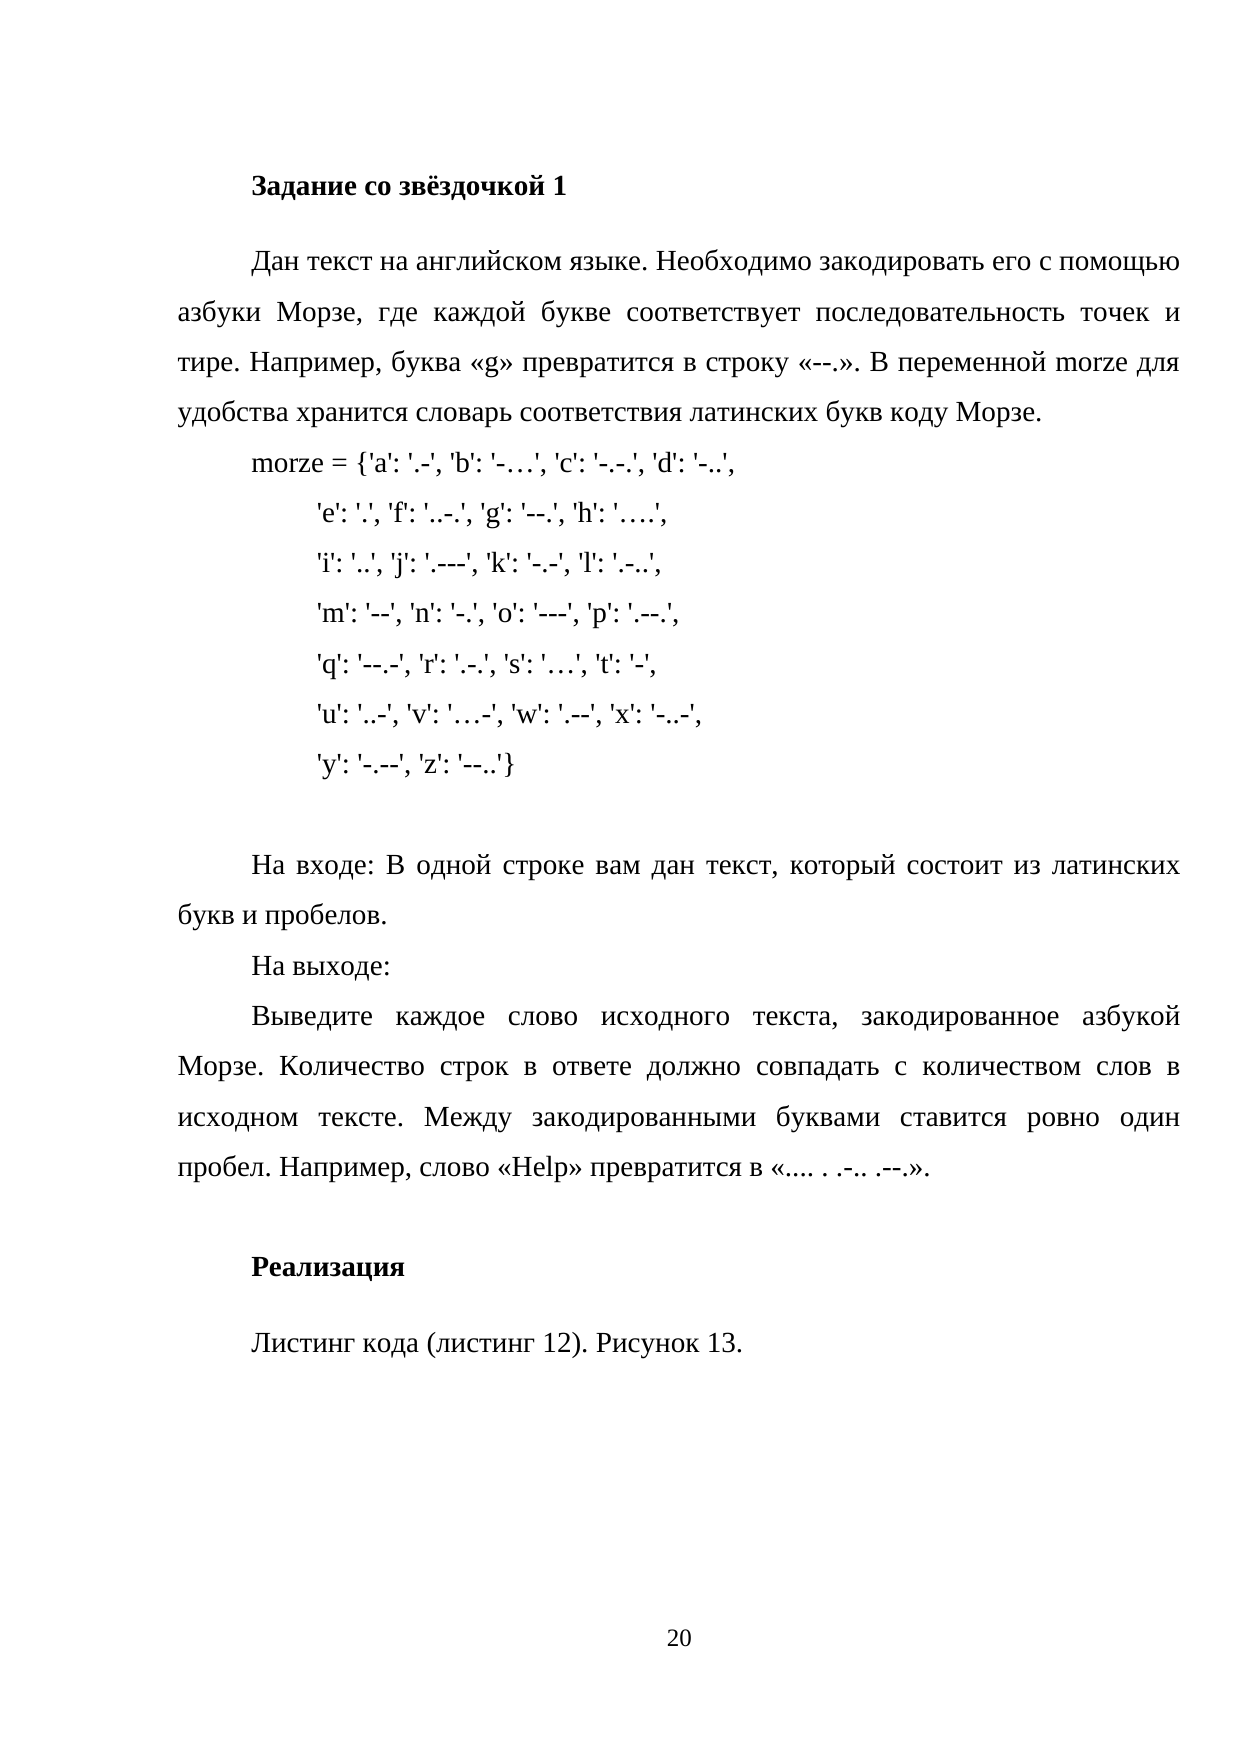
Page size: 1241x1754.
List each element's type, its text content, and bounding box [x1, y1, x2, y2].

text 'i': '..', 'j': '.---', 'k': '-.-', 'l': '.-..', [177, 545, 1181, 579]
text 'q': '--.-', 'r': '.-.', 's': '…', 't': '-', [177, 646, 1181, 679]
text Реализация [177, 1249, 1181, 1283]
text Листинг кода (листинг 12). Рисунок 13. [177, 1325, 1181, 1358]
text 'u': '..-', 'v': '…-', 'w': '.--', 'x': '-..-', [177, 696, 1181, 730]
text На входе: В одной строке вам дан текст, который состоит из латинских букв и пробелов. [177, 847, 1181, 931]
text morze = {'a': '.-', 'b': '-…', 'c': '-.-.', 'd': '-..', [177, 445, 1181, 478]
text 'm': '--', 'n': '-.', 'o': '---', 'p': '.--.', [177, 596, 1181, 629]
text Выведите каждое слово исходного текста, закодированное азбукой Морзе. Количество строк в ответе должно совпадать с количеством слов в исходном тексте. Между закодированными буквами ставится ровно один пробел. Например, слово «Help» превратится в «.... . .-.. .--.». [177, 998, 1181, 1183]
text 'e': '.', 'f': '..-.', 'g': '--.', 'h': '….', [177, 495, 1181, 528]
text Дан текст на английском языке. Необходимо закодировать его с помощью азбуки Морзе, где каждой букве соответствует последовательность точек и тире. Например, буква «g» превратится в строку «--.». В переменной morze для удобства хранится словарь соответствия латинских букв коду Морзе. [177, 243, 1181, 428]
text На выходе: [177, 948, 1181, 981]
text 'y': '-.--', 'z': '--..'} [177, 747, 1181, 780]
text Задание со звёздочкой 1 [177, 168, 1181, 202]
